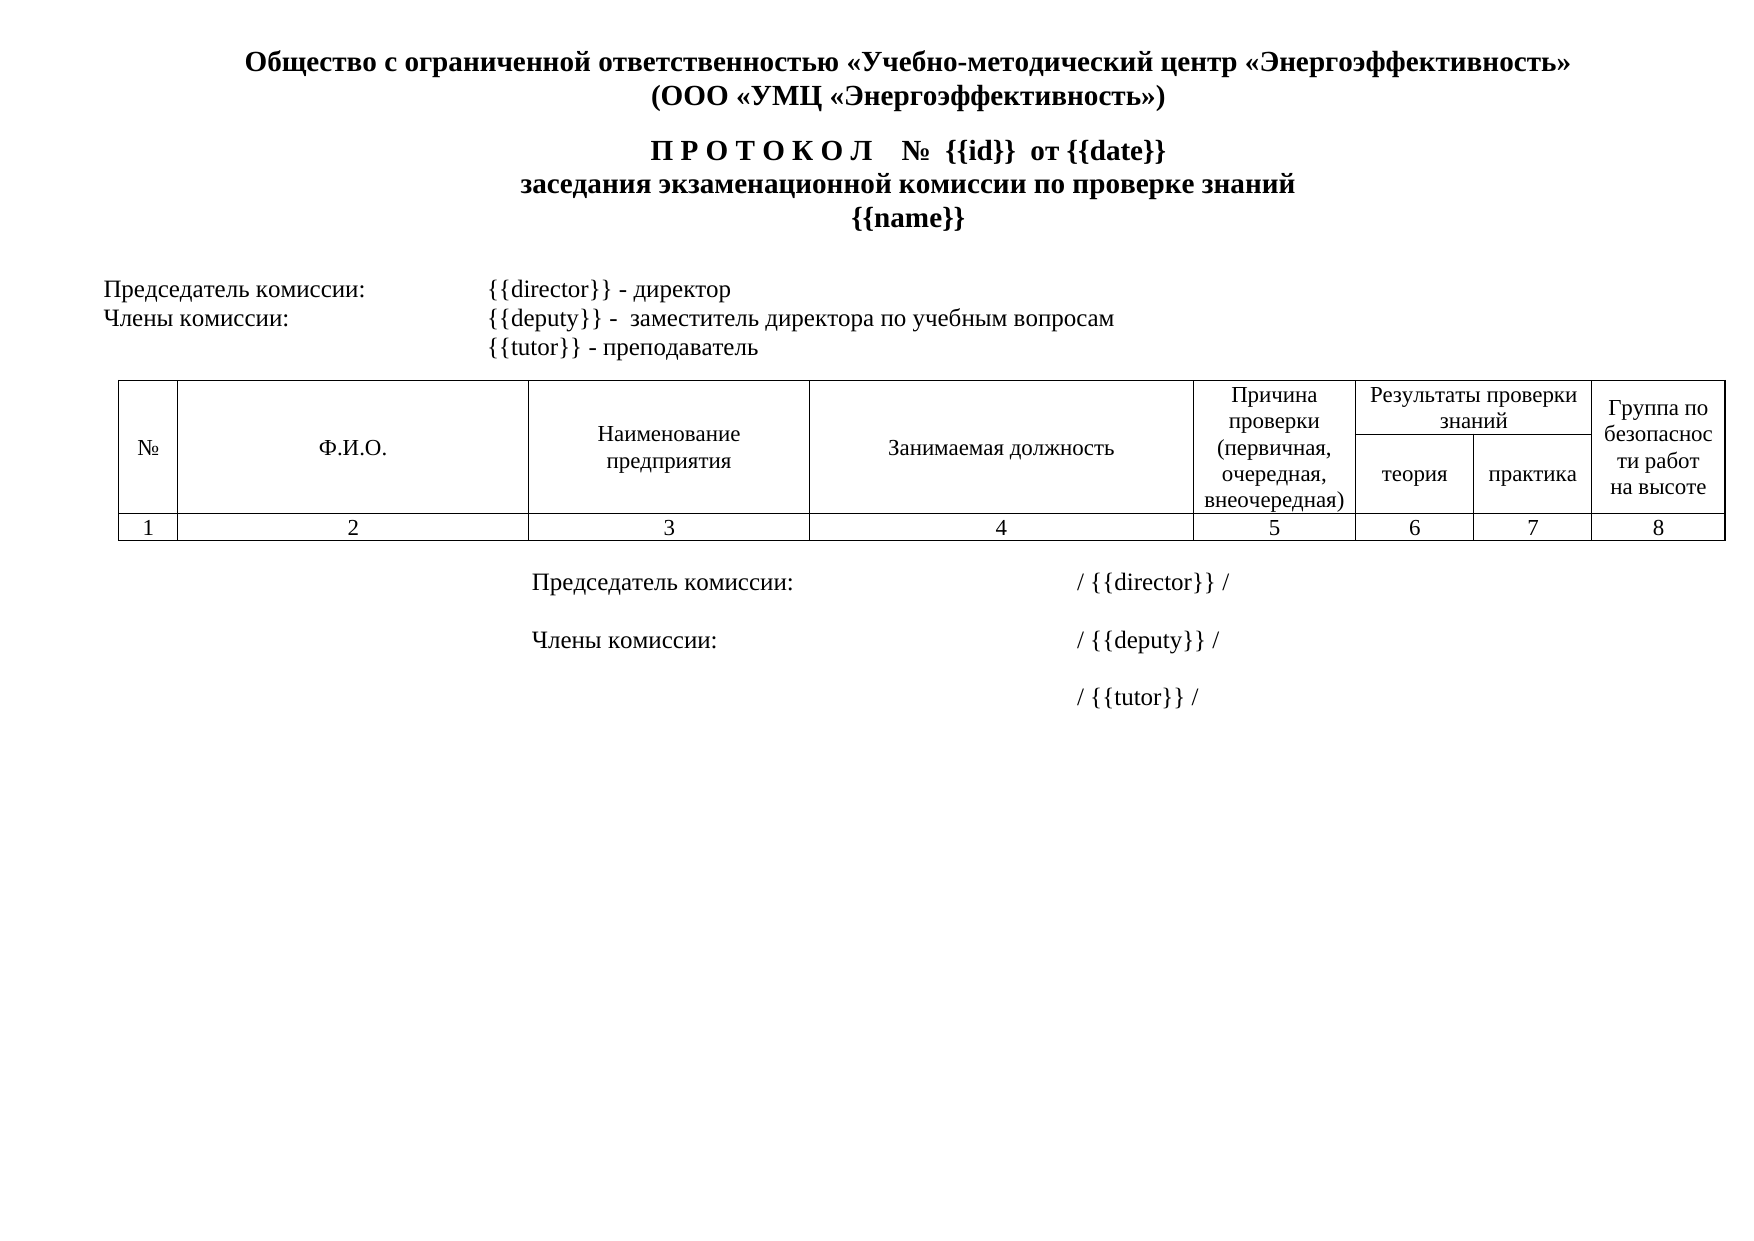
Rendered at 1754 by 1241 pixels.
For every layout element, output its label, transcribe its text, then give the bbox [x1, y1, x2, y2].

table_cell 8 [1592, 514, 1724, 540]
table_header Причина проверки (первичная, очередная, внеочередная) [1194, 381, 1355, 513]
table_header Группа по безопасности работ на высоте [1592, 381, 1724, 513]
table_cell 4 [810, 514, 1193, 540]
text / {{tutor}} / [532, 682, 1713, 711]
table_header Ф.И.О. [178, 381, 528, 513]
table_cell 5 [1194, 514, 1355, 540]
table_cell 6 [1356, 514, 1473, 540]
text {{name}} [103, 200, 1713, 234]
table_header Занимаемая должность [810, 381, 1193, 513]
table_cell теория [1356, 435, 1473, 513]
table_header № [119, 381, 177, 513]
text Председатель комиссии: / {{director}} / [532, 567, 1636, 596]
text заседания экзаменационной комиссии по проверке знаний [103, 167, 1713, 200]
text Председатель комиссии: {{director}} - директор [103, 274, 1636, 303]
table_cell 3 [529, 514, 809, 540]
table_cell 1 [119, 514, 177, 540]
text Общество с ограниченной ответственностью «Учебно-методический центр «Энергоэффективность» [103, 44, 1713, 78]
table_cell 2 [178, 514, 528, 540]
table_cell практика [1474, 435, 1591, 513]
text Члены комиссии: {{deputy}} - заместитель директора по учебным вопросам [103, 303, 1636, 332]
text Члены комиссии: / {{deputy}} / [532, 625, 1636, 654]
table_cell 7 [1474, 514, 1591, 540]
text (ООО «УМЦ «Энергоэффективность») [103, 78, 1713, 111]
text П Р О Т О К О Л № {{id}} от {{date}} [103, 133, 1713, 167]
table_header Результаты проверки знаний [1356, 381, 1591, 433]
text {{tutor}} - преподаватель [398, 332, 1636, 361]
table_header Наименование предприятия [529, 381, 809, 513]
